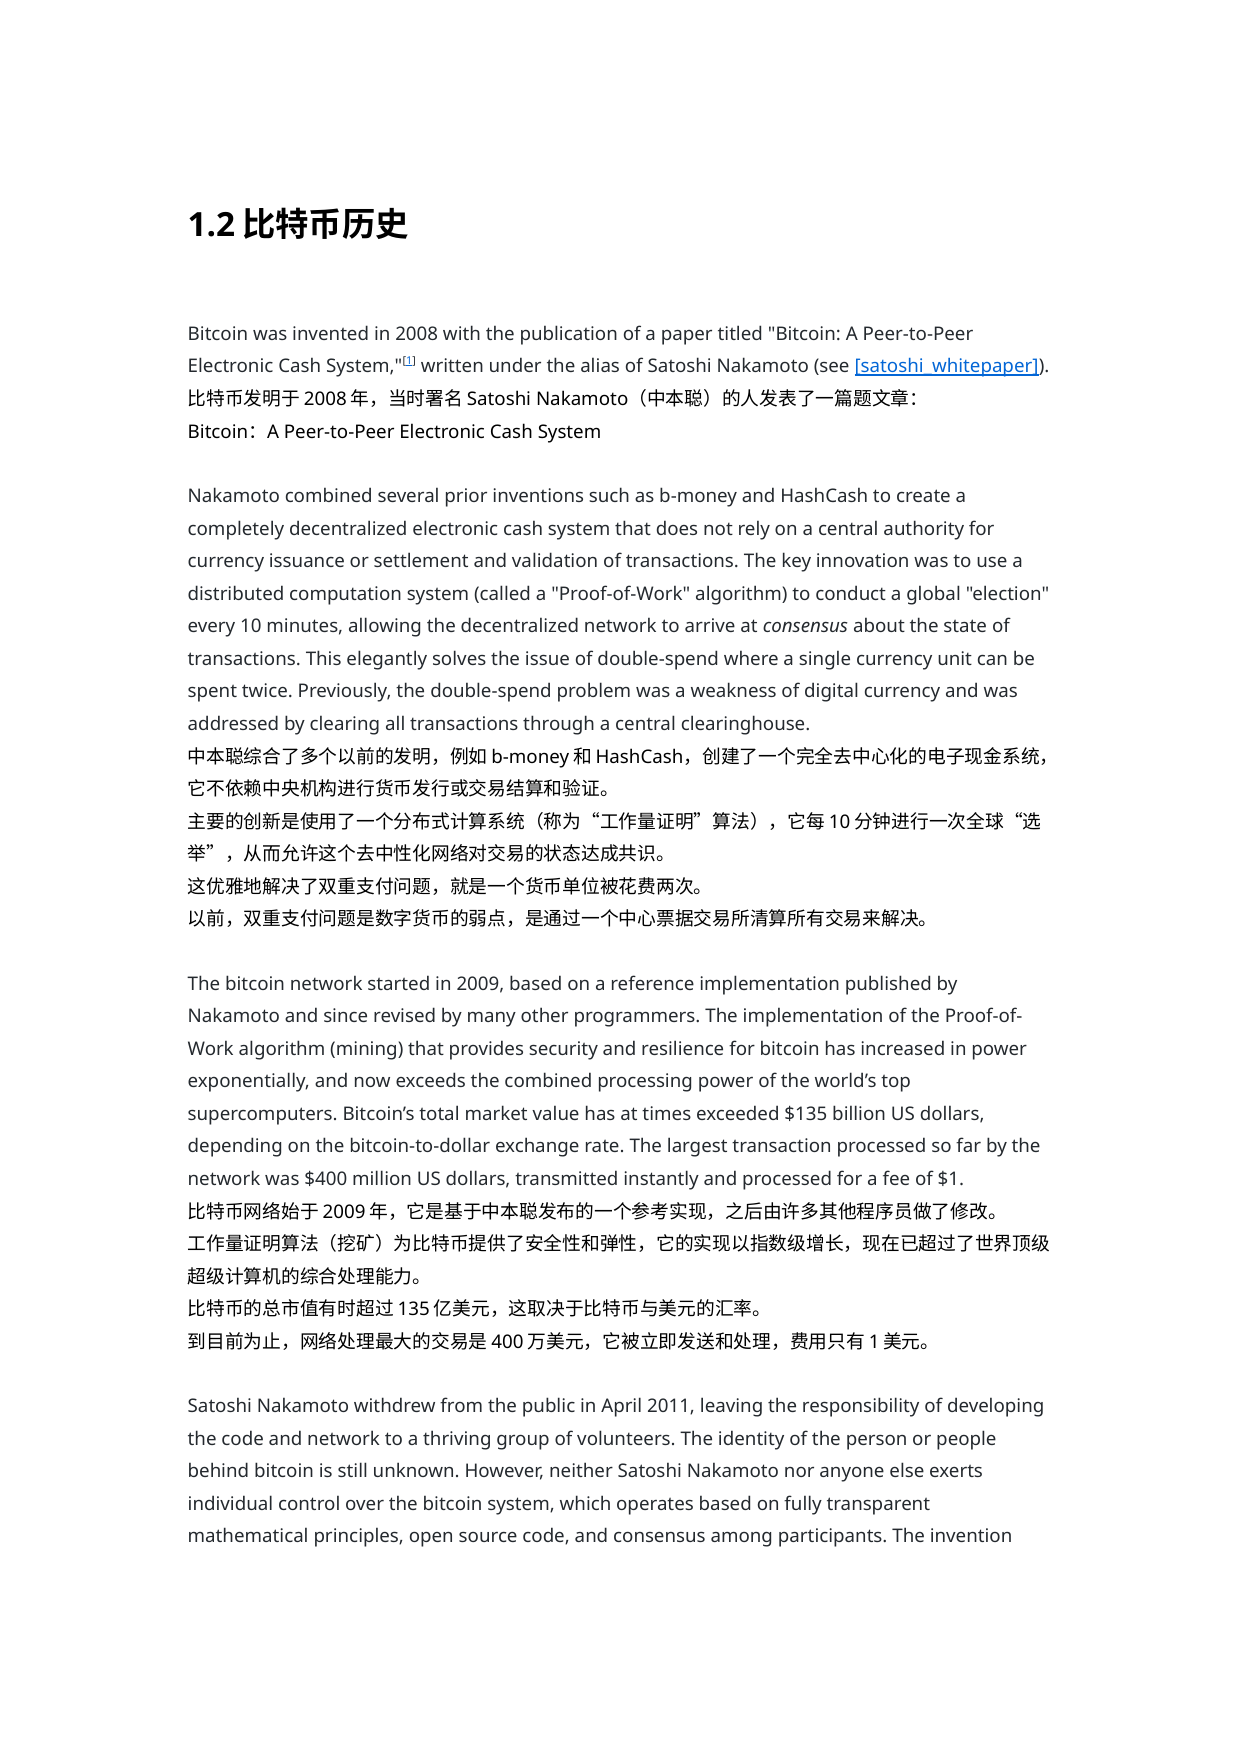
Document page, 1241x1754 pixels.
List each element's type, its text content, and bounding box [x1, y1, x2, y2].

text The bitcoin network started in 2009, based on a reference implementation published by Nakamoto and since revised by many other programmers. The implementation of the Proof-of-Work algorithm (mining) that provides security and resilience for bitcoin has increased in power exponentially, and now exceeds the combined processing power of the world’s top supercomputers. Bitcoin’s total market value has at times exceeded $135 billion US dollars, depending on the bitcoin-to-dollar exchange rate. The largest transaction processed so far by the network was $400 million US dollars, transmitted instantly and processed for a fee of $1. [187, 966, 1053, 1194]
text 主要的创新是使用了一个分布式计算系统（称为“工作量证明”算法），它每10分钟进行一次全球“选举”，从而允许这个去中性化网络对交易的状态达成共识。 [187, 804, 1053, 869]
text 到目前为止，网络处理最大的交易是400万美元，它被立即发送和处理，费用只有1美元。 [187, 1324, 1053, 1356]
text Bitcoin was invented in 2008 with the publication of a paper titled "Bitcoin: A Peer-to-Peer Electronic Cash System,"[1] written under the alias of Satoshi Nakamoto (see [satoshi_whitepaper]). [187, 316, 1053, 381]
subtitle 1.2比特币历史 [187, 189, 1053, 254]
text 工作量证明算法（挖矿）为比特币提供了安全性和弹性，它的实现以指数级增长，现在已超过了世界顶级超级计算机的综合处理能力。 [187, 1226, 1053, 1291]
text Bitcoin：A Peer-to-Peer Electronic Cash System [187, 414, 1053, 446]
text 这优雅地解决了双重支付问题，就是一个货币单位被花费两次。 [187, 869, 1053, 901]
text 比特币发明于2008年，当时署名Satoshi Nakamoto（中本聪）的人发表了一篇题文章： [187, 381, 1053, 414]
text 中本聪综合了多个以前的发明，例如b-money和HashCash，创建了一个完全去中心化的电子现金系统，它不依赖中央机构进行货币发行或交易结算和验证。 [187, 739, 1053, 804]
text 比特币的总市值有时超过135亿美元，这取决于比特币与美元的汇率。 [187, 1291, 1053, 1324]
text 比特币网络始于2009年，它是基于中本聪发布的一个参考实现，之后由许多其他程序员做了修改。 [187, 1194, 1053, 1226]
text Nakamoto combined several prior inventions such as b-money and HashCash to create a completely decentralized electronic cash system that does not rely on a central authority for currency issuance or settlement and validation of transactions. The key innovation was to use a distributed computation system (called a "Proof-of-Work" algorithm) to conduct a global "election" every 10 minutes, allowing the decentralized network to arrive at consensus about the state of transactions. This elegantly solves the issue of double-spend where a single currency unit can be spent twice. Previously, the double-spend problem was a weakness of digital currency and was addressed by clearing all transactions through a central clearinghouse. [187, 479, 1053, 739]
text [187, 1389, 1053, 1551]
text 以前，双重支付问题是数字货币的弱点，是通过一个中心票据交易所清算所有交易来解决。 [187, 901, 1053, 934]
